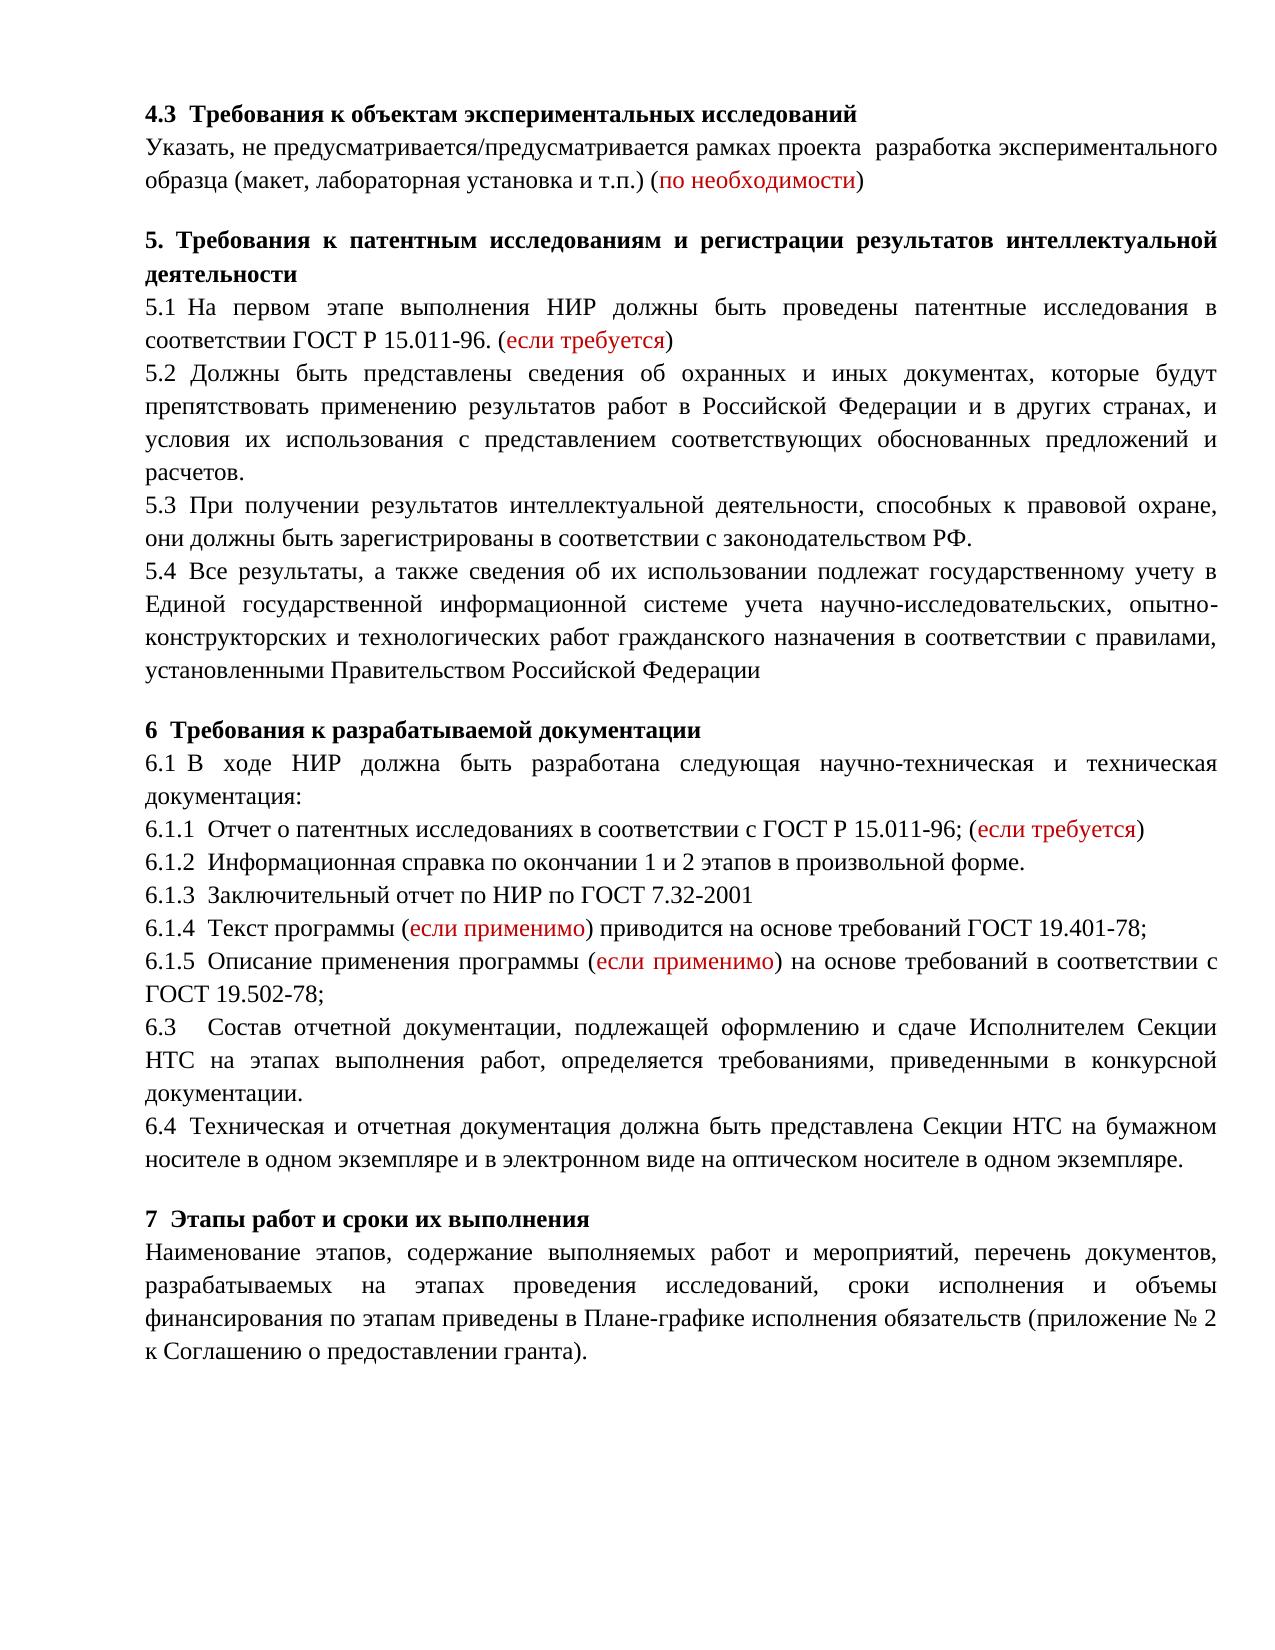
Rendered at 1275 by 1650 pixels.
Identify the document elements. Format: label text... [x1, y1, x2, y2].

list Этапы работ и сроки их выполнения [145, 1204, 1218, 1233]
list Заключительный отчет по НИР по ГОСТ 7.32-2001 [145, 880, 1218, 909]
list Техническая и отчетная документация должна быть представлена Секции НТС на бумажном носителе в одном экземпляре и в электронном виде на оптическом носителе в одном экземпляре. [145, 1111, 1218, 1173]
list Требования к объектам экспериментальных исследований [145, 99, 1218, 128]
text Наименование этапов, содержание выполняемых работ и мероприятий, перечень документов, разрабатываемых на этапах проведения исследований, сроки исполнения и объемы финансирования по этапам приведены в Плане-графике исполнения обязательств (приложение № 2 к Соглашению о предоставлении гранта). [145, 1237, 1218, 1365]
list На первом этапе выполнения НИР должны быть проведены патентные исследования в соответствии ГОСТ Р 15.011-96. (если требуется) [145, 292, 1218, 353]
list Информационная справка по окончании 1 и 2 этапов в произвольной форме. [145, 847, 1218, 876]
list Все результаты, а также сведения об их использовании подлежат государственному учету в Единой государственной информационной системе учета научно-исследовательских, опытноконструкторских и технологических работ гражданского назначения в соответствии с правилами, установленными Правительством Российской Федерации [145, 556, 1218, 684]
list Описание применения программы (если применимо) на основе требований в соответствии с ГОСТ 19.502-78; [145, 946, 1218, 1008]
list Текст программы (если применимо) приводится на основе требований ГОСТ 19.401-78; [145, 913, 1218, 942]
list Состав отчетной документации, подлежащей оформлению и сдаче Исполнителем Секции НТС на этапах выполнения работ, определяется требованиями, приведенными в конкурсной документации. [145, 1012, 1218, 1107]
text Указать, не предусматривается/предусматривается рамках проекта разработка экспериментального образца (макет, лабораторная установка и т.п.) (по необходимости) [145, 132, 1218, 194]
list Должны быть представлены сведения об охранных и иных документах, которые будут препятствовать применению результатов работ в Российской Федерации и в других странах, и условия их использования с представлением соответствующих обоснованных предложений и расчетов. [145, 358, 1218, 486]
list В ходе НИР должна быть разработана следующая научно-техническая и техническая документация: [145, 748, 1218, 810]
list При получении результатов интеллектуальной деятельности, способных к правовой охране, они должны быть зарегистрированы в соответствии с законодательством РФ. [145, 490, 1218, 552]
list Отчет о патентных исследованиях в соответствии с ГОСТ Р 15.011-96; (если требуется) [145, 814, 1218, 843]
text 5. Требования к патентным исследованиям и регистрации результатов интеллектуальной деятельности [145, 226, 1218, 287]
list Требования к разрабатываемой документации [145, 715, 1218, 744]
